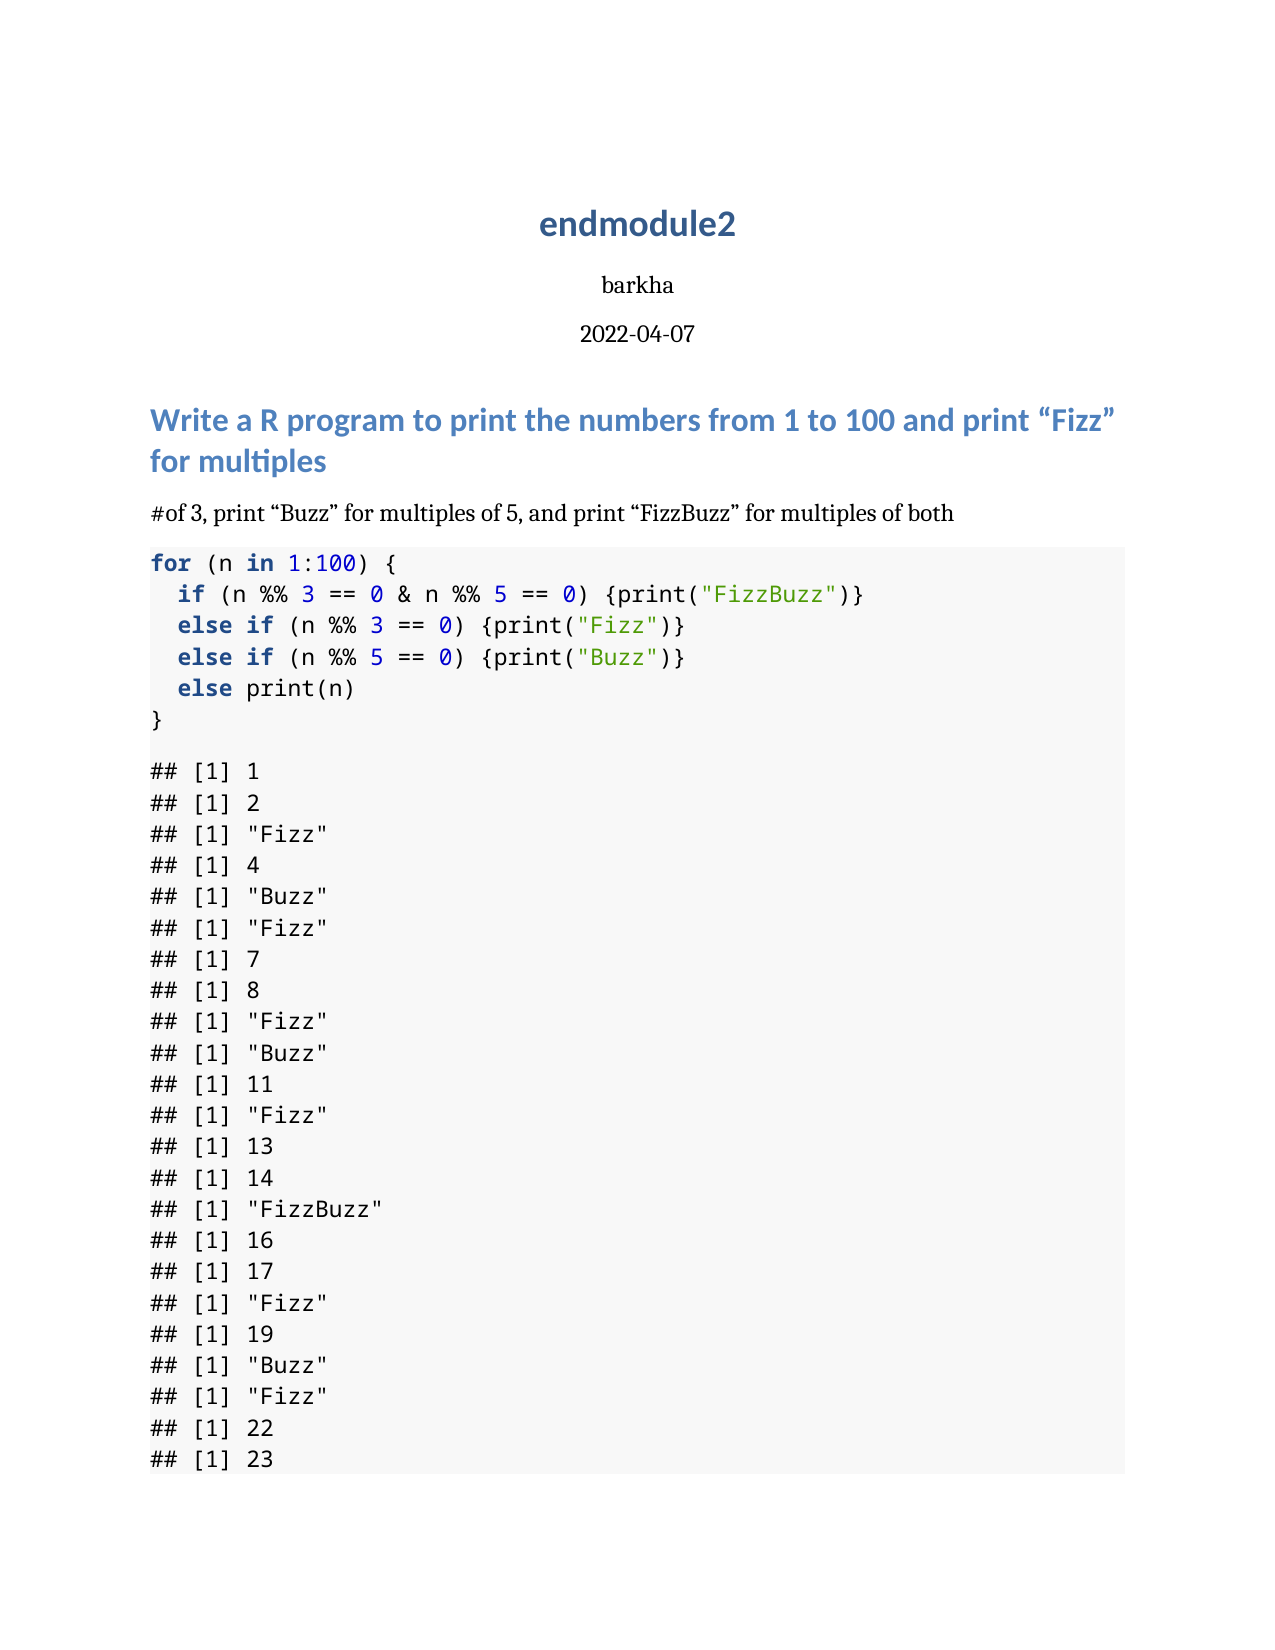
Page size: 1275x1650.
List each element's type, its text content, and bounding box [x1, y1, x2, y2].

text 2022-04-07 [150, 320, 1125, 349]
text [150, 755, 1125, 1474]
text barkha [150, 271, 1125, 299]
subtitle Write a R program to print the numbers from 1 to 100 and print “Fizz” for multiples [150, 399, 1125, 481]
title endmodule2 [150, 200, 1125, 246]
text for (n in 1:100) { if (n %% 3 == 0 & n %% 5 == 0) {print("FizzBuzz")} else if (n %% 3 == 0) {print("Fizz")} else if (n %% 5 == 0) {print("Buzz")} else print(n) } [164, 547, 1125, 734]
text #of 3, print “Buzz” for multiples of 5, and print “FizzBuzz” for multiples of both [150, 499, 1125, 528]
